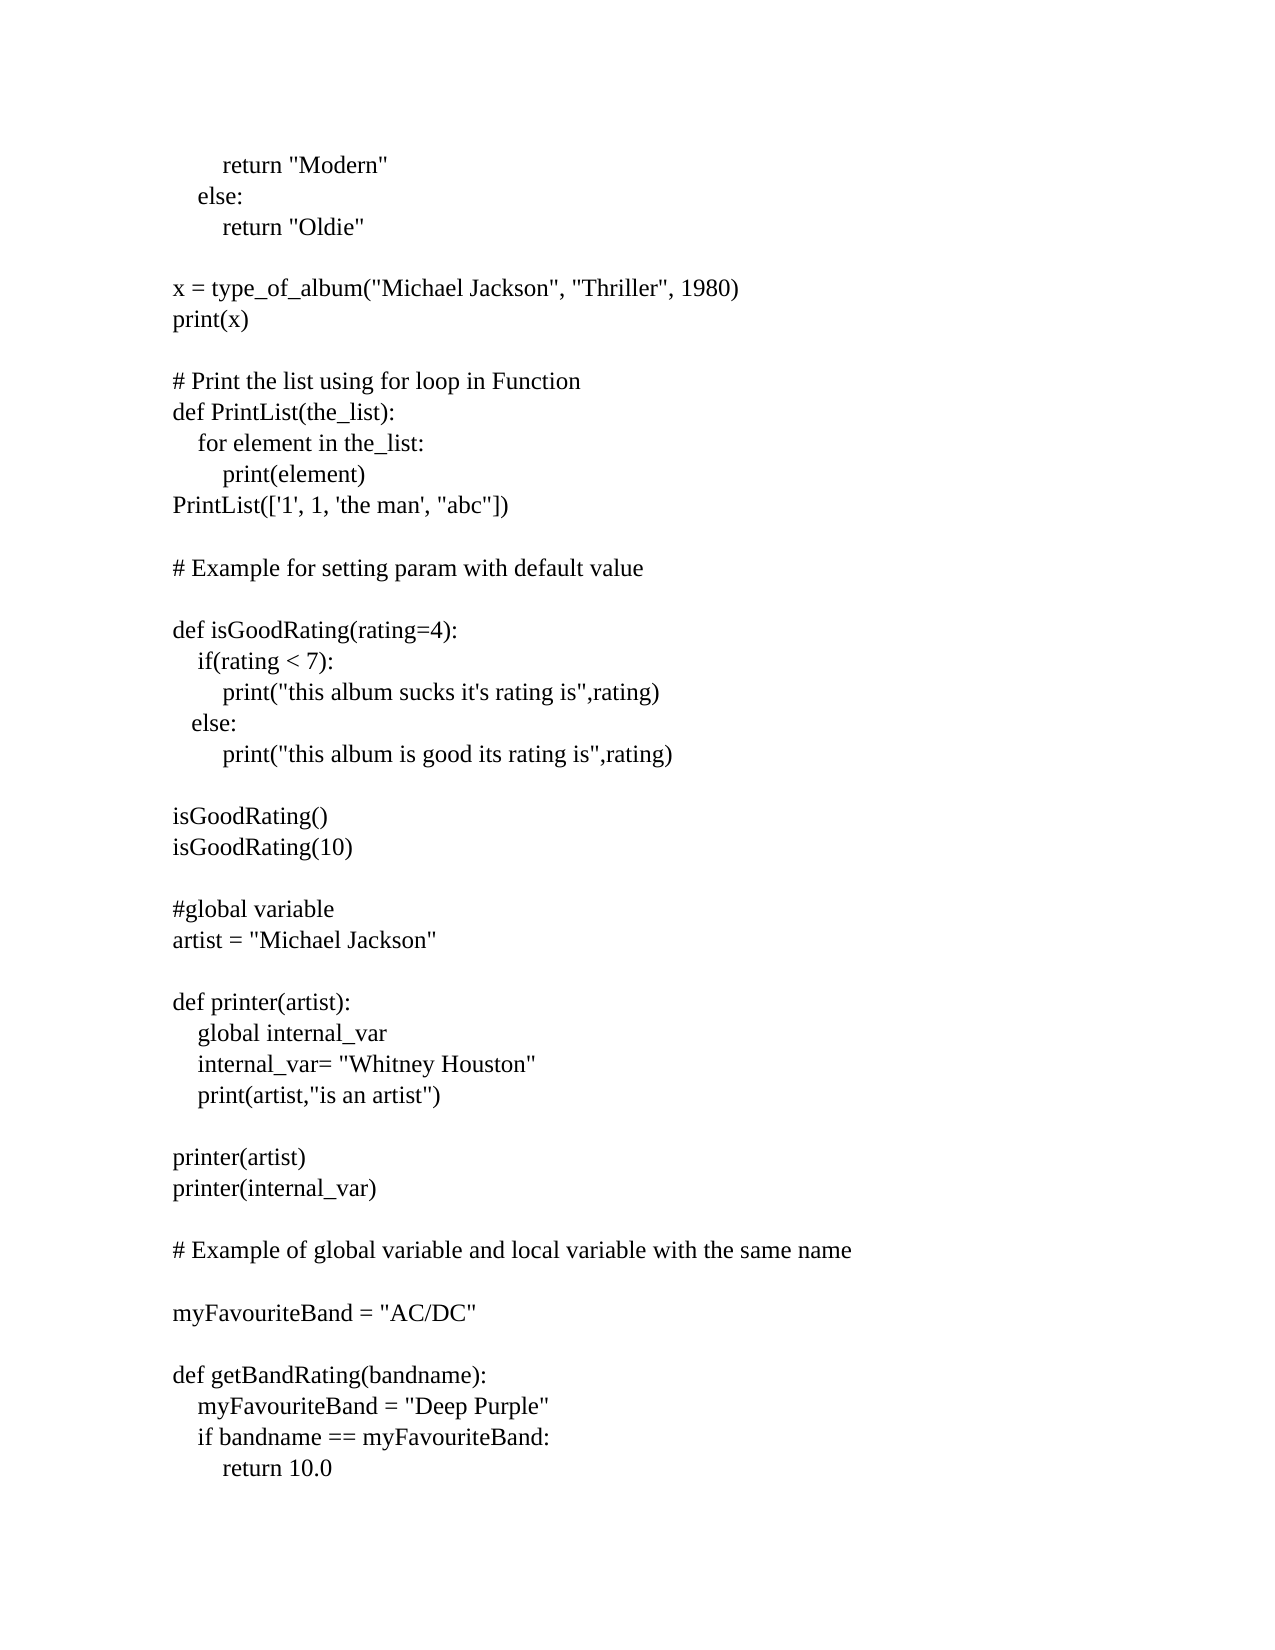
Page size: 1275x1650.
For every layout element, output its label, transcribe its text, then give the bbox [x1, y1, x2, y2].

text def isGoodRating(rating=4): [150, 615, 1125, 643]
text myFavouriteBand = "Deep Purple" [150, 1391, 1125, 1419]
text PrintList(['1', 1, 'the man', "abc"]) [150, 491, 1125, 519]
text # Print the list using for loop in Function [150, 366, 1125, 395]
text else: [150, 708, 1125, 737]
text # Example for setting param with default value [150, 553, 1125, 581]
text global internal_var [150, 1018, 1125, 1047]
text print(element) [150, 459, 1125, 488]
text artist = "Michael Jackson" [150, 925, 1125, 954]
text else: [150, 181, 1125, 210]
text return "Modern" [150, 150, 1125, 179]
text print("this album is good its rating is",rating) [150, 739, 1125, 768]
text # Example of global variable and local variable with the same name [150, 1236, 1125, 1264]
text internal_var= "Whitney Houston" [150, 1049, 1125, 1078]
text isGoodRating(10) [150, 832, 1125, 861]
text myFavouriteBand = "AC/DC" [150, 1298, 1125, 1326]
text x = type_of_album("Michael Jackson", "Thriller", 1980) [150, 273, 1125, 302]
text def printer(artist): [150, 987, 1125, 1016]
text print(x) [150, 304, 1125, 333]
text print("this album sucks it's rating is",rating) [150, 677, 1125, 706]
text printer(artist) [150, 1142, 1125, 1171]
text def getBandRating(bandname): [150, 1360, 1125, 1388]
text if(rating < 7): [150, 646, 1125, 674]
text for element in the_list: [150, 428, 1125, 457]
text def PrintList(the_list): [150, 397, 1125, 426]
text return "Oldie" [150, 212, 1125, 241]
text if bandname == myFavouriteBand: [150, 1422, 1125, 1451]
text printer(internal_var) [150, 1173, 1125, 1202]
text return 10.0 [150, 1453, 1125, 1482]
text isGoodRating() [150, 801, 1125, 830]
text #global variable [150, 894, 1125, 923]
text print(artist,"is an artist") [150, 1080, 1125, 1109]
